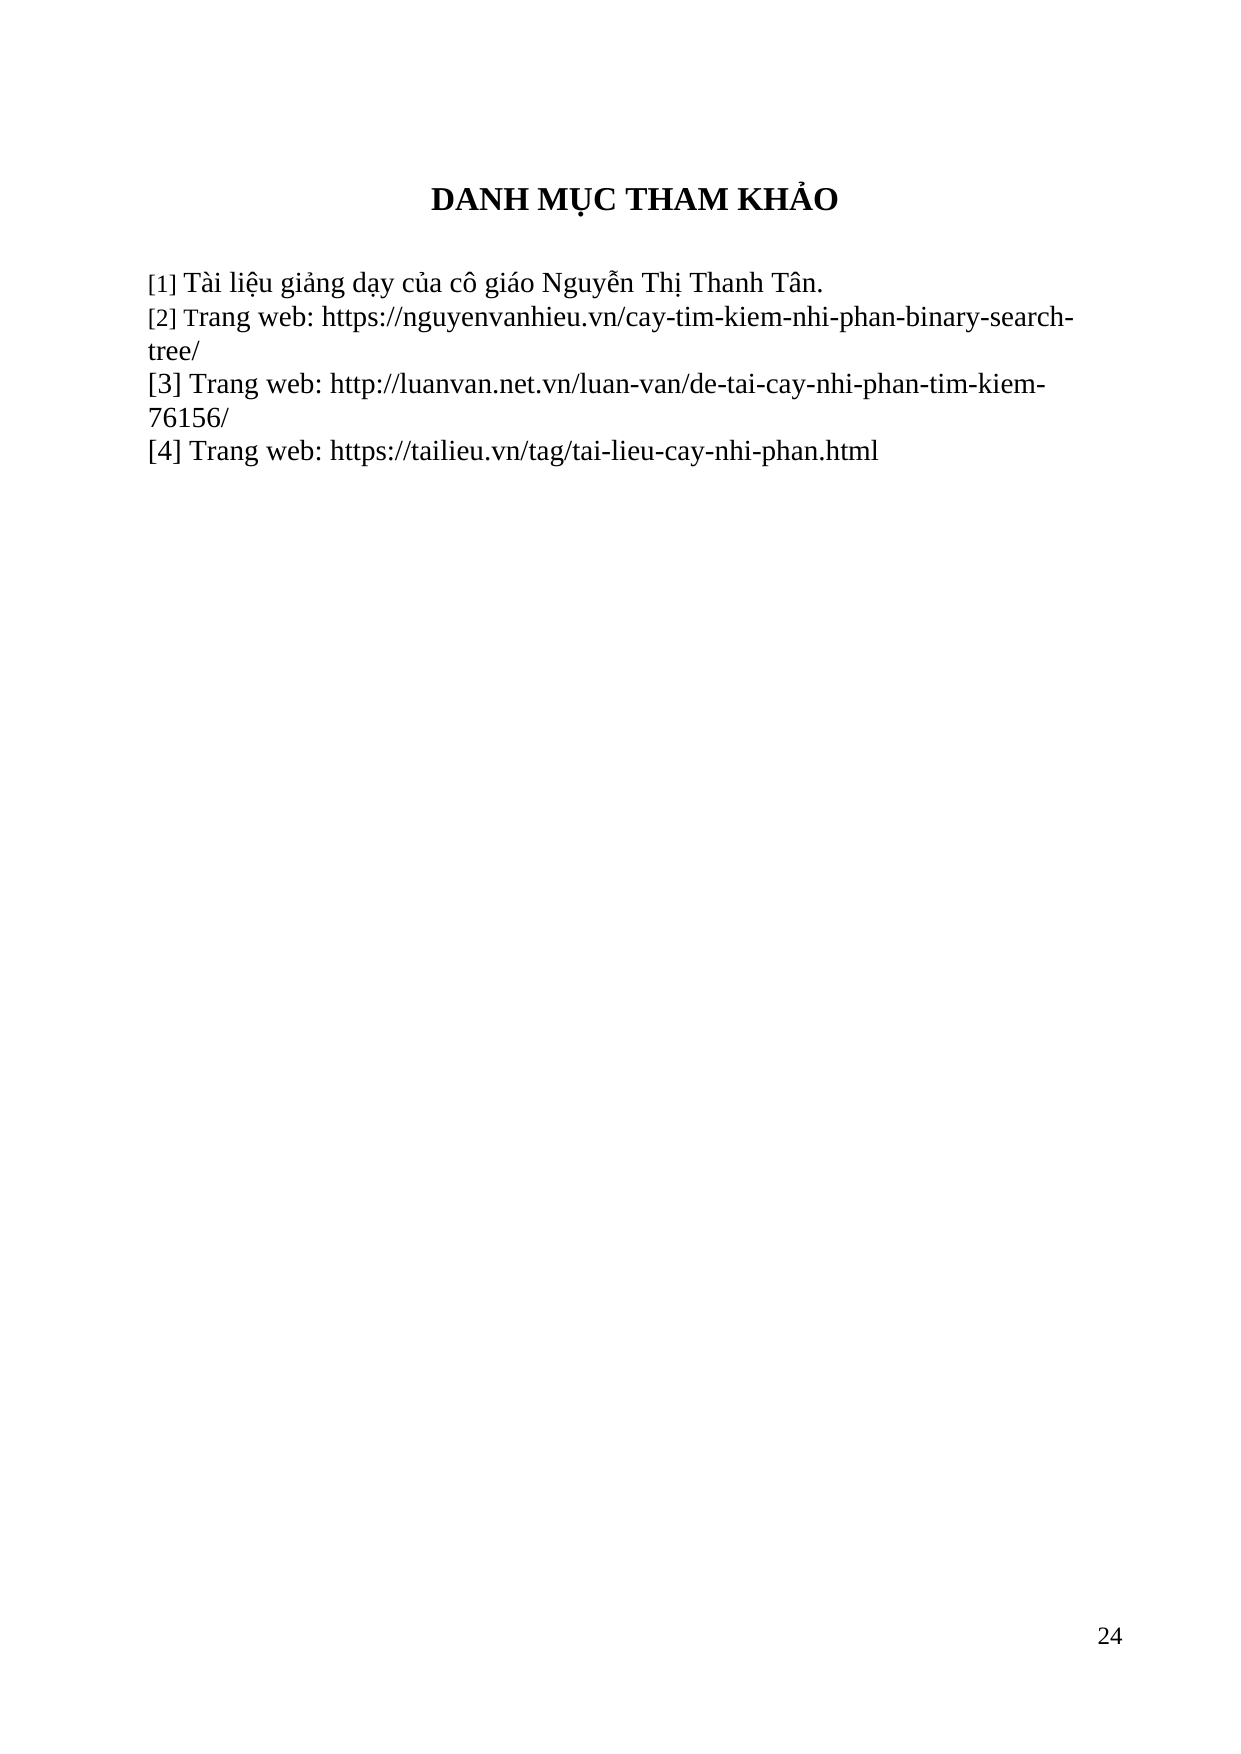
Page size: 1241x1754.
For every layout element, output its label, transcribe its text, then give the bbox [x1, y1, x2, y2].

text [4] Trang web: https://tailieu.vn/tag/tai-lieu-cay-nhi-phan.html [148, 433, 1122, 467]
text [1] Tài liệu giảng dạy của cô giáo Nguyễn Thị Thanh Tân. [148, 266, 1122, 299]
text [3] Trang web: http://luanvan.net.vn/luan-van/de-tai-cay-nhi-phan-tim-kiem-76156/ [148, 366, 1122, 433]
subtitle DANH MỤC THAM KHẢO [148, 179, 1122, 218]
text [2] Trang web: https://nguyenvanhieu.vn/cay-tim-kiem-nhi-phan-binary-search-tree/ [148, 299, 1122, 366]
